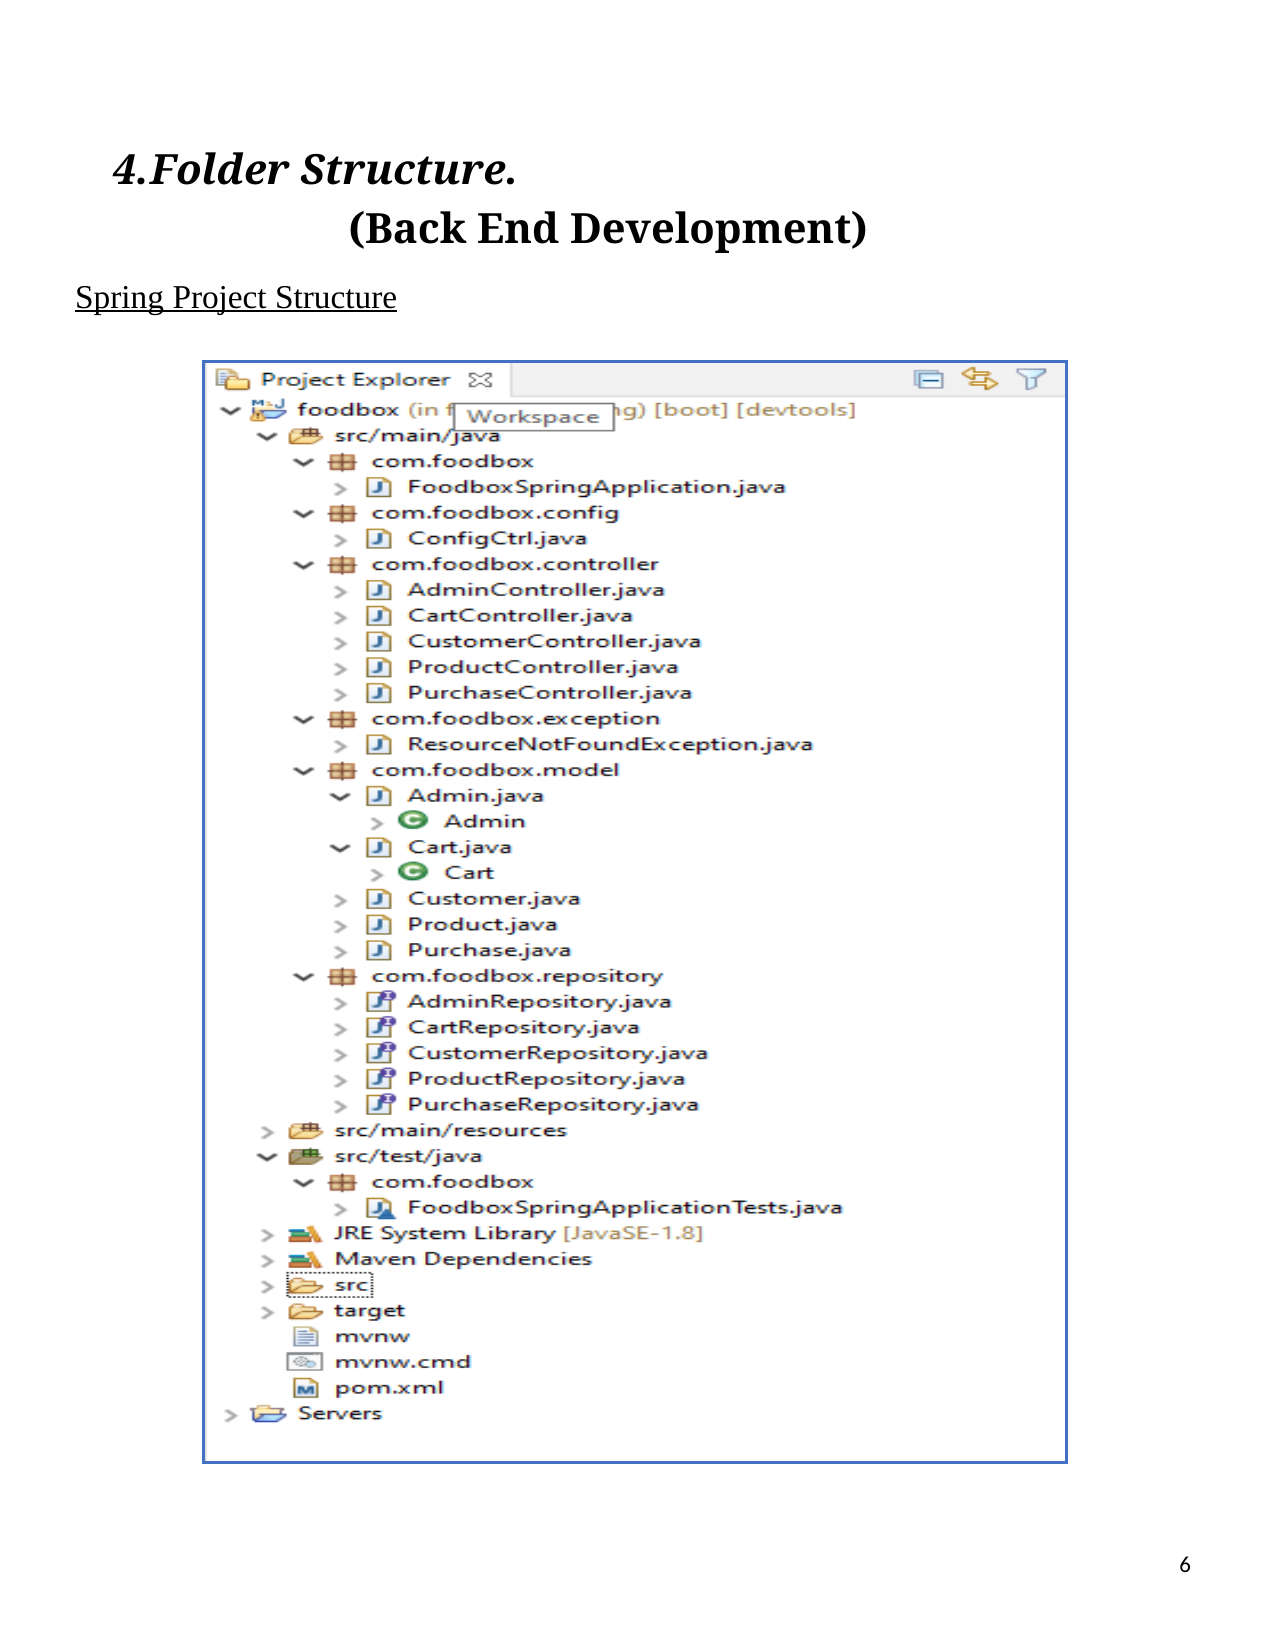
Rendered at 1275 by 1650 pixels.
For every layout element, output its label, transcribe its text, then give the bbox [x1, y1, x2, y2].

list Folder Structure. [112, 144, 1196, 195]
picture [205, 363, 1065, 1461]
text (Back End Development) [348, 199, 1196, 256]
text Spring Project Structure [75, 277, 1196, 316]
